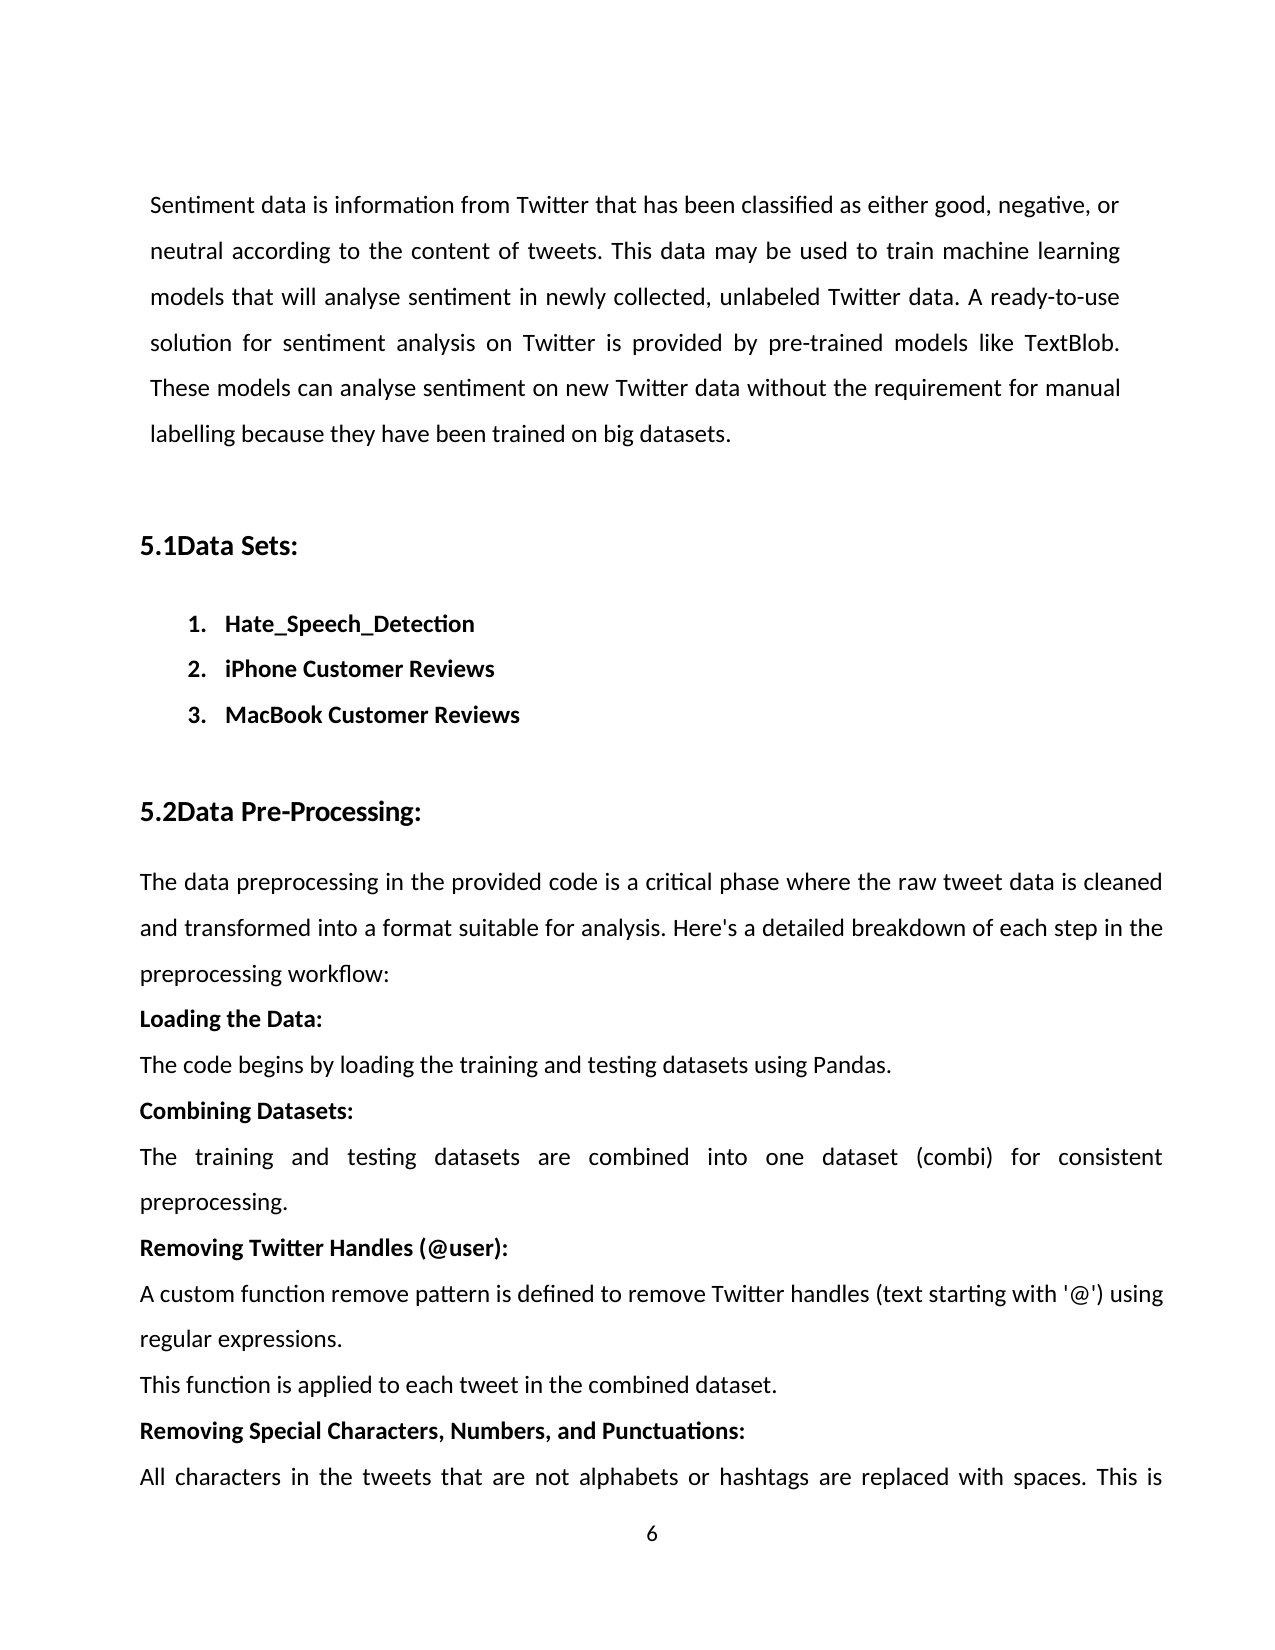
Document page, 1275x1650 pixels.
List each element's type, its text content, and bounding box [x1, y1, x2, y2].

text Loading the Data: [139, 1003, 1164, 1034]
text The code begins by loading the training and testing datasets using Pandas. [139, 1049, 1164, 1080]
subtitle Hate_Speech_Detection [187, 608, 1164, 638]
text Sentiment data is information from Twitter that has been classified as either good, negative, or neutral according to the content of tweets. This data may be used to train machine learning models that will analyse sentiment in newly collected, unlabeled Twitter data. A ready-to-use solution for sentiment analysis on Twitter is provided by pre-trained models like TextBlob. These models can analyse sentiment on new Twitter data without the requirement for manual labelling because they have been trained on big datasets. [150, 189, 1122, 449]
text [139, 1461, 1164, 1491]
subtitle MacBook Customer Reviews [187, 699, 1164, 730]
subtitle 5.2Data Pre-Processing: [139, 793, 1164, 829]
subtitle iPhone Customer Reviews [187, 654, 1164, 684]
text The data preprocessing in the provided code is a critical phase where the raw tweet data is cleaned and transformed into a format suitable for analysis. Here's a detailed breakdown of each step in the preprocessing workflow: [139, 866, 1164, 988]
text A custom function remove pattern is defined to remove Twitter handles (text starting with '@') using regular expressions. [139, 1278, 1164, 1354]
text Removing Twitter Handles (@user): [139, 1232, 1164, 1263]
subtitle 5.1Data Sets: [139, 527, 1164, 562]
text Removing Special Characters, Numbers, and Punctuations: [139, 1415, 1164, 1446]
text Combining Datasets: [139, 1095, 1164, 1125]
text The training and testing datasets are combined into one dataset (combi) for consistent preprocessing. [139, 1141, 1164, 1217]
text This function is applied to each tweet in the combined dataset. [139, 1369, 1164, 1400]
